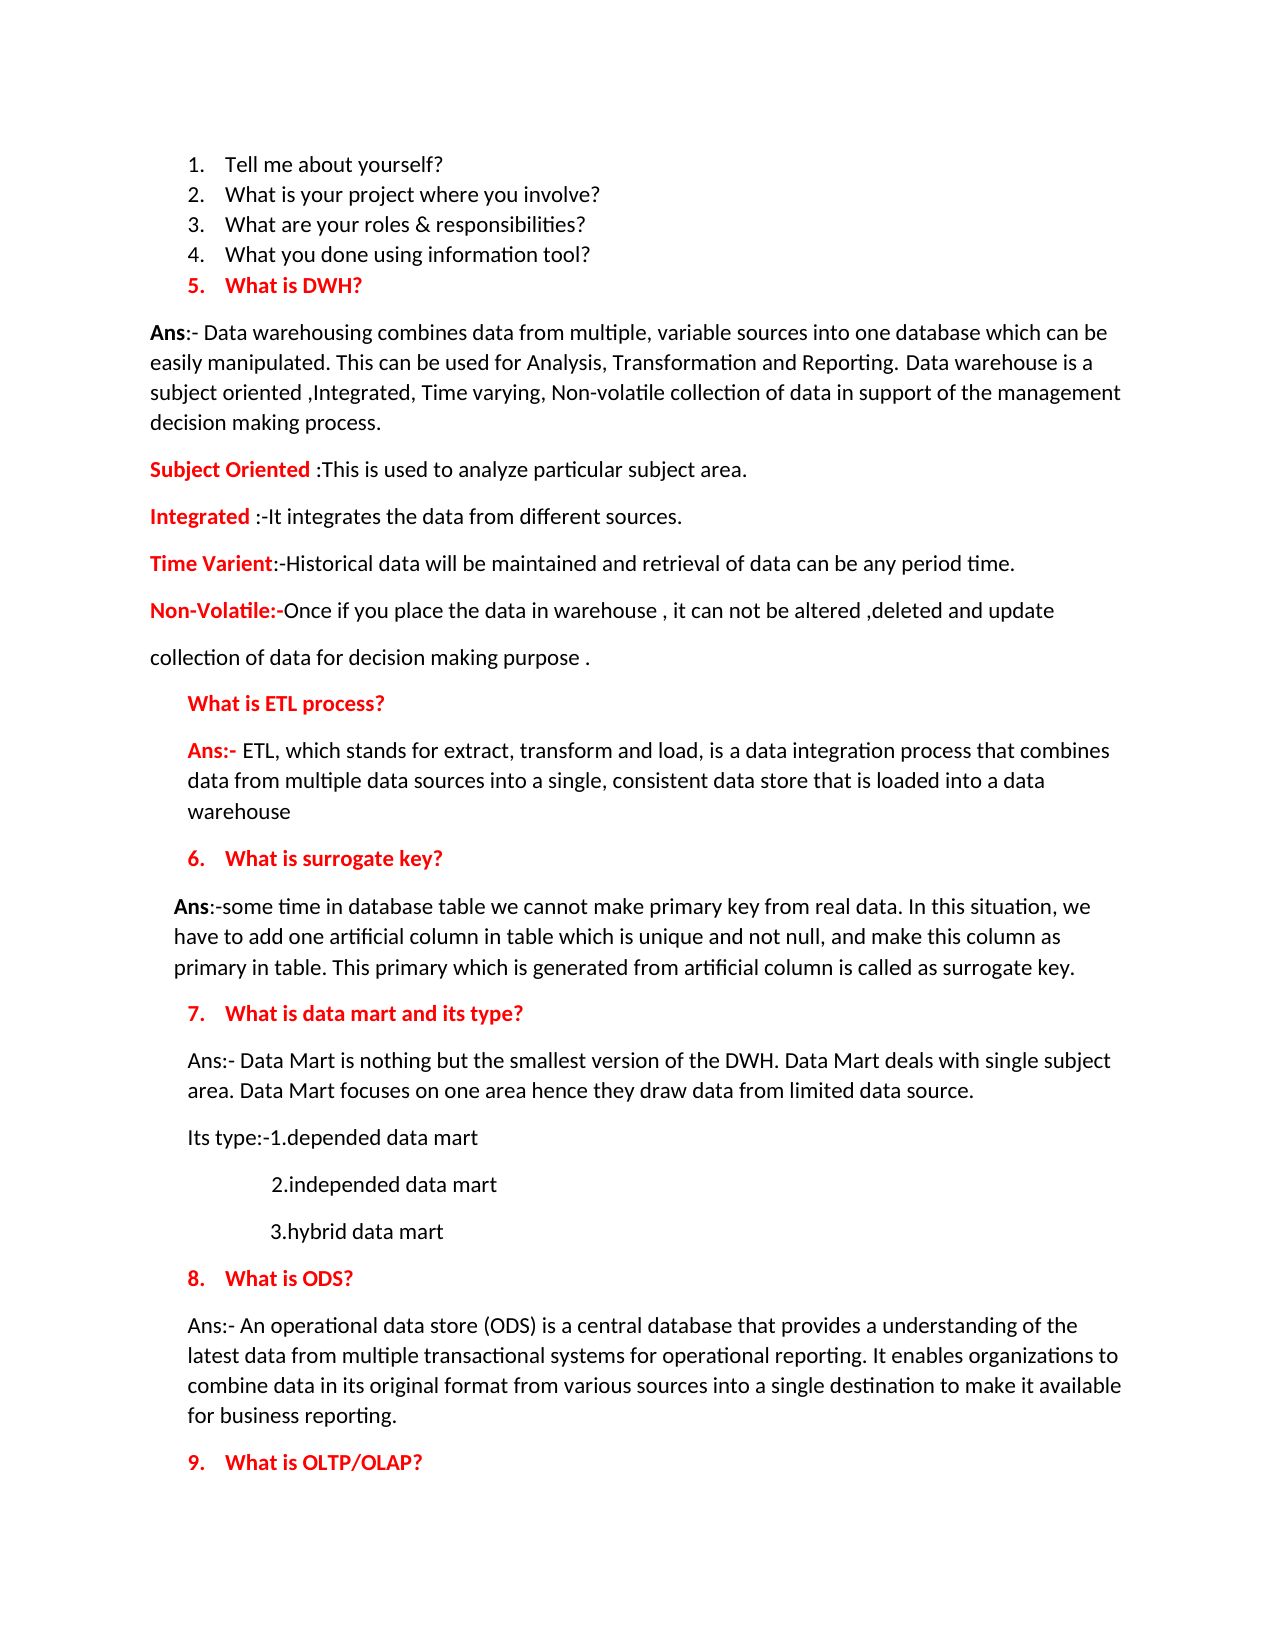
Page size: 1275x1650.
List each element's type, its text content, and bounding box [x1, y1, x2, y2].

list What is DWH? [187, 271, 1125, 299]
list What you done using information tool? [187, 241, 1125, 269]
text Its type:-1.depended data mart [187, 1123, 1125, 1152]
text Subject Oriented :This is used to analyze particular subject area. [150, 455, 1125, 483]
text Ans:- Data warehousing combines data from multiple, variable sources into one database which can be easily manipulated. This can be used for Analysis, Transformation and Reporting. Data warehouse is a subject oriented ,Integrated, Time varying, Non-volatile collection of data in support of the management decision making process. [150, 318, 1125, 436]
text What is ETL process? [187, 689, 1125, 718]
list Tell me about yourself? [187, 150, 1125, 178]
text Ans:-some time in database table we cannot make primary key from real data. In this situation, we have to add one artificial column in table which is unique and not null, and make this column as primary in table. This primary which is generated from artificial column is called as surrogate key. [174, 892, 1125, 981]
text Ans:- ETL, which stands for extract, transform and load, is a data integration process that combines data from multiple data sources into a single, consistent data store that is loaded into a data warehouse [187, 736, 1125, 825]
text collection of data for decision making purpose . [150, 643, 1125, 671]
text Time Varient:-Historical data will be maintained and retrieval of data can be any period time. [150, 549, 1125, 577]
list What is data mart and its type? [187, 999, 1125, 1028]
text 2.independed data mart [187, 1170, 1125, 1198]
list What is surrogate key? [187, 844, 1125, 872]
text Ans:- An operational data store (ODS) is a central database that provides a understanding of the latest data from multiple transactional systems for operational reporting. It enables organizations to combine data in its original format from various sources into a single destination to make it available for business reporting. [187, 1311, 1125, 1430]
list What is ODS? [187, 1264, 1125, 1292]
list What is OLTP/OLAP? [187, 1448, 1125, 1477]
text Ans:- Data Mart is nothing but the smallest version of the DWH. Data Mart deals with single subject area. Data Mart focuses on one area hence they draw data from limited data source. [187, 1046, 1125, 1105]
list What are your roles & responsibilities? [187, 210, 1125, 238]
text 3.hybrid data mart [187, 1217, 1125, 1245]
list What is your project where you involve? [187, 180, 1125, 208]
text Non-Volatile:-Once if you place the data in warehouse , it can not be altered ,deleted and update [150, 596, 1125, 624]
text Integrated :-It integrates the data from different sources. [150, 502, 1125, 530]
